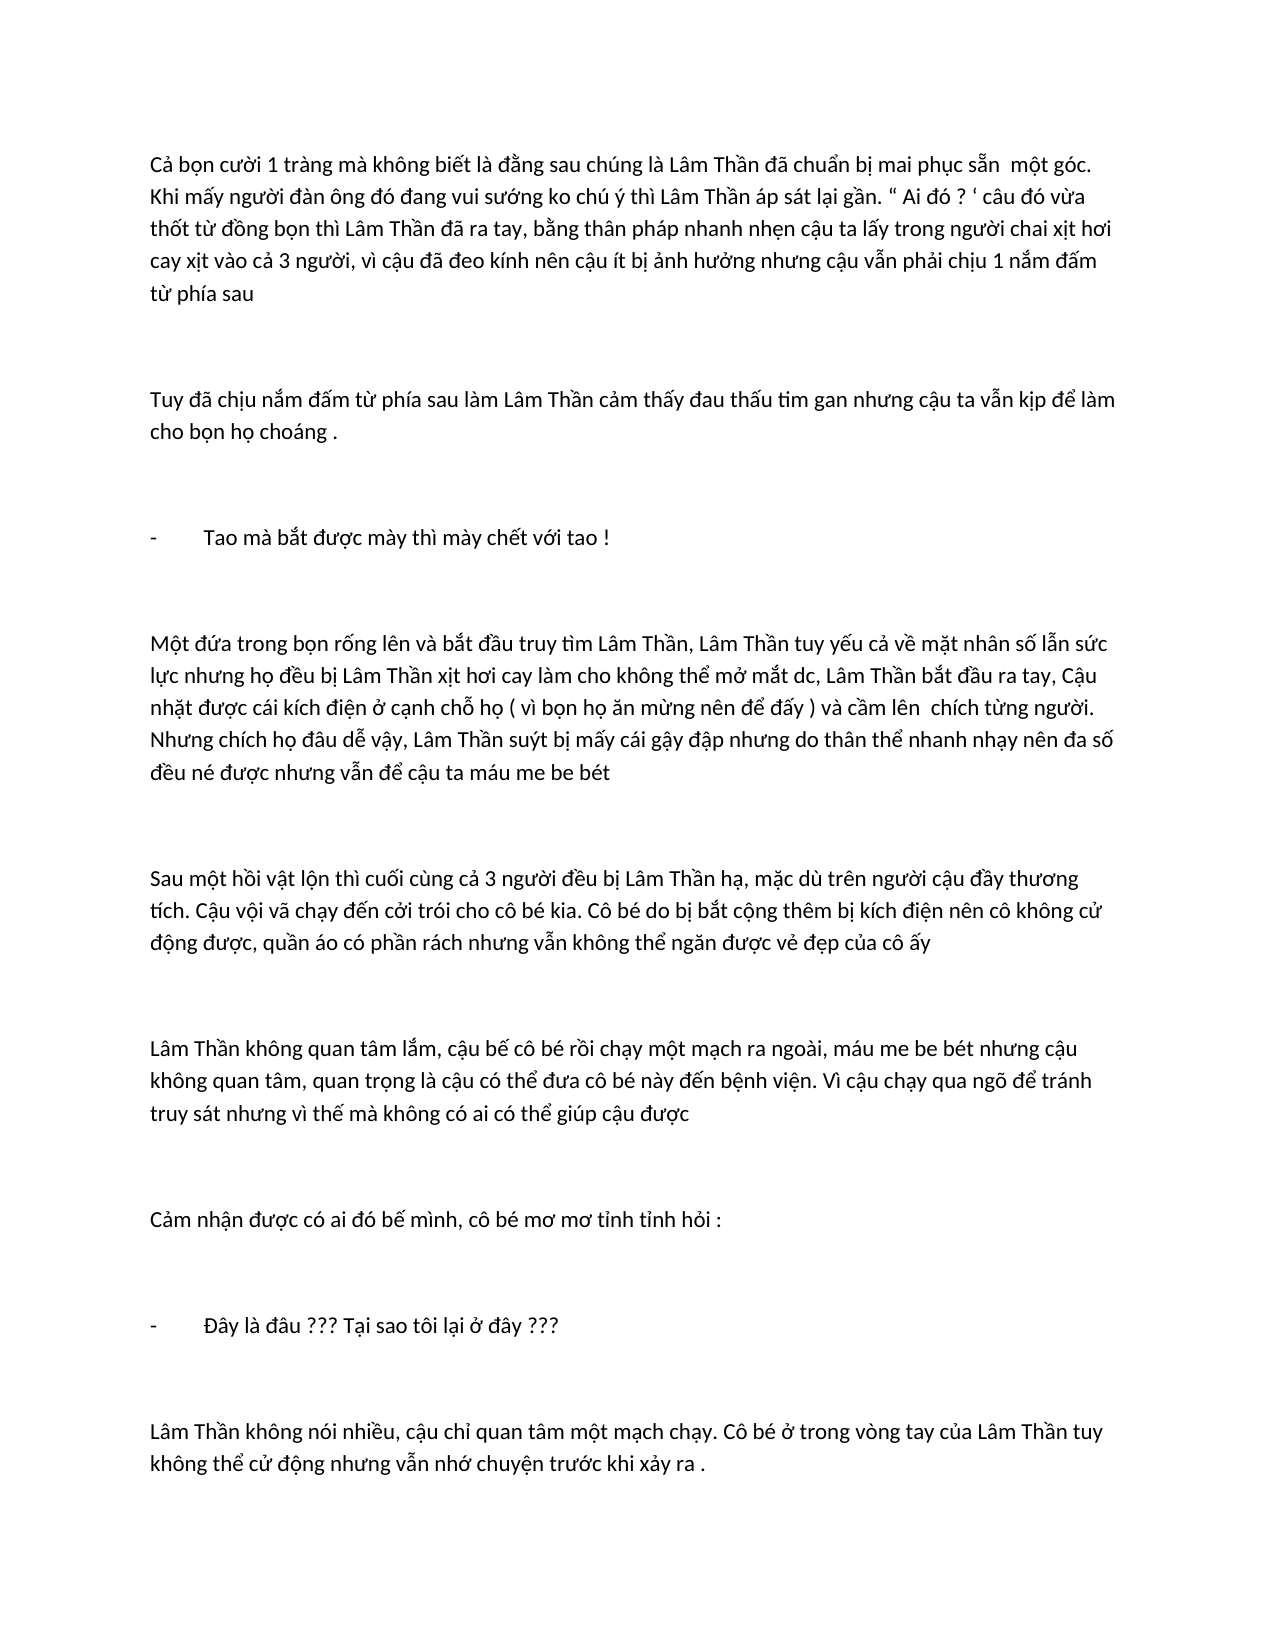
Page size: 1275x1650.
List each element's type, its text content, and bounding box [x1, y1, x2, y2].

text Lâm Thần không nói nhiều, cậu chỉ quan tâm một mạch chạy. Cô bé ở trong vòng tay của Lâm Thần tuy không thể cử động nhưng vẫn nhớ chuyện trước khi xảy ra . [150, 1417, 1125, 1477]
text Lâm Thần không quan tâm lắm, cậu bế cô bé rồi chạy một mạch ra ngoài, máu me be bét nhưng cậu không quan tâm, quan trọng là cậu có thể đưa cô bé này đến bệnh viện. Vì cậu chạy qua ngõ để tránh truy sát nhưng vì thế mà không có ai có thể giúp cậu được [150, 1034, 1125, 1127]
text Sau một hồi vật lộn thì cuối cùng cả 3 người đều bị Lâm Thần hạ, mặc dù trên người cậu đầy thương tích. Cậu vội vã chạy đến cởi trói cho cô bé kia. Cô bé do bị bắt cộng thêm bị kích điện nên cô không cử động được, quần áo có phần rách nhưng vẫn không thể ngăn được vẻ đẹp của cô ấy [150, 864, 1125, 956]
text - Đây là đâu ??? Tại sao tôi lại ở đây ??? [150, 1311, 1125, 1339]
text Cả bọn cười 1 tràng mà không biết là đằng sau chúng là Lâm Thần đã chuẩn bị mai phục sẵn một góc. Khi mấy người đàn ông đó đang vui sướng ko chú ý thì Lâm Thần áp sát lại gần. “ Ai đó ? ‘ câu đó vừa thốt từ đồng bọn thì Lâm Thần đã ra tay, bằng thân pháp nhanh nhẹn cậu ta lấy trong người chai xịt hơi cay xịt vào cả 3 người, vì cậu đã đeo kính nên cậu ít bị ảnh hưởng nhưng cậu vẫn phải chịu 1 nắm đấm từ phía sau [150, 150, 1125, 307]
text Một đứa trong bọn rống lên và bắt đầu truy tìm Lâm Thần, Lâm Thần tuy yếu cả về mặt nhân số lẫn sức lực nhưng họ đều bị Lâm Thần xịt hơi cay làm cho không thể mở mắt dc, Lâm Thần bắt đầu ra tay, Cậu nhặt được cái kích điện ở cạnh chỗ họ ( vì bọn họ ăn mừng nên để đấy ) và cầm lên chích từng người. Nhưng chích họ đâu dễ vậy, Lâm Thần suýt bị mấy cái gậy đập nhưng do thân thể nhanh nhạy nên đa số đều né được nhưng vẫn để cậu ta máu me be bét [150, 629, 1125, 786]
text Tuy đã chịu nắm đấm từ phía sau làm Lâm Thần cảm thấy đau thấu tim gan nhưng cậu ta vẫn kịp để làm cho bọn họ choáng . [150, 385, 1125, 445]
text Cảm nhận được có ai đó bế mình, cô bé mơ mơ tỉnh tỉnh hỏi : [150, 1205, 1125, 1233]
text - Tao mà bắt được mày thì mày chết với tao ! [150, 523, 1125, 551]
